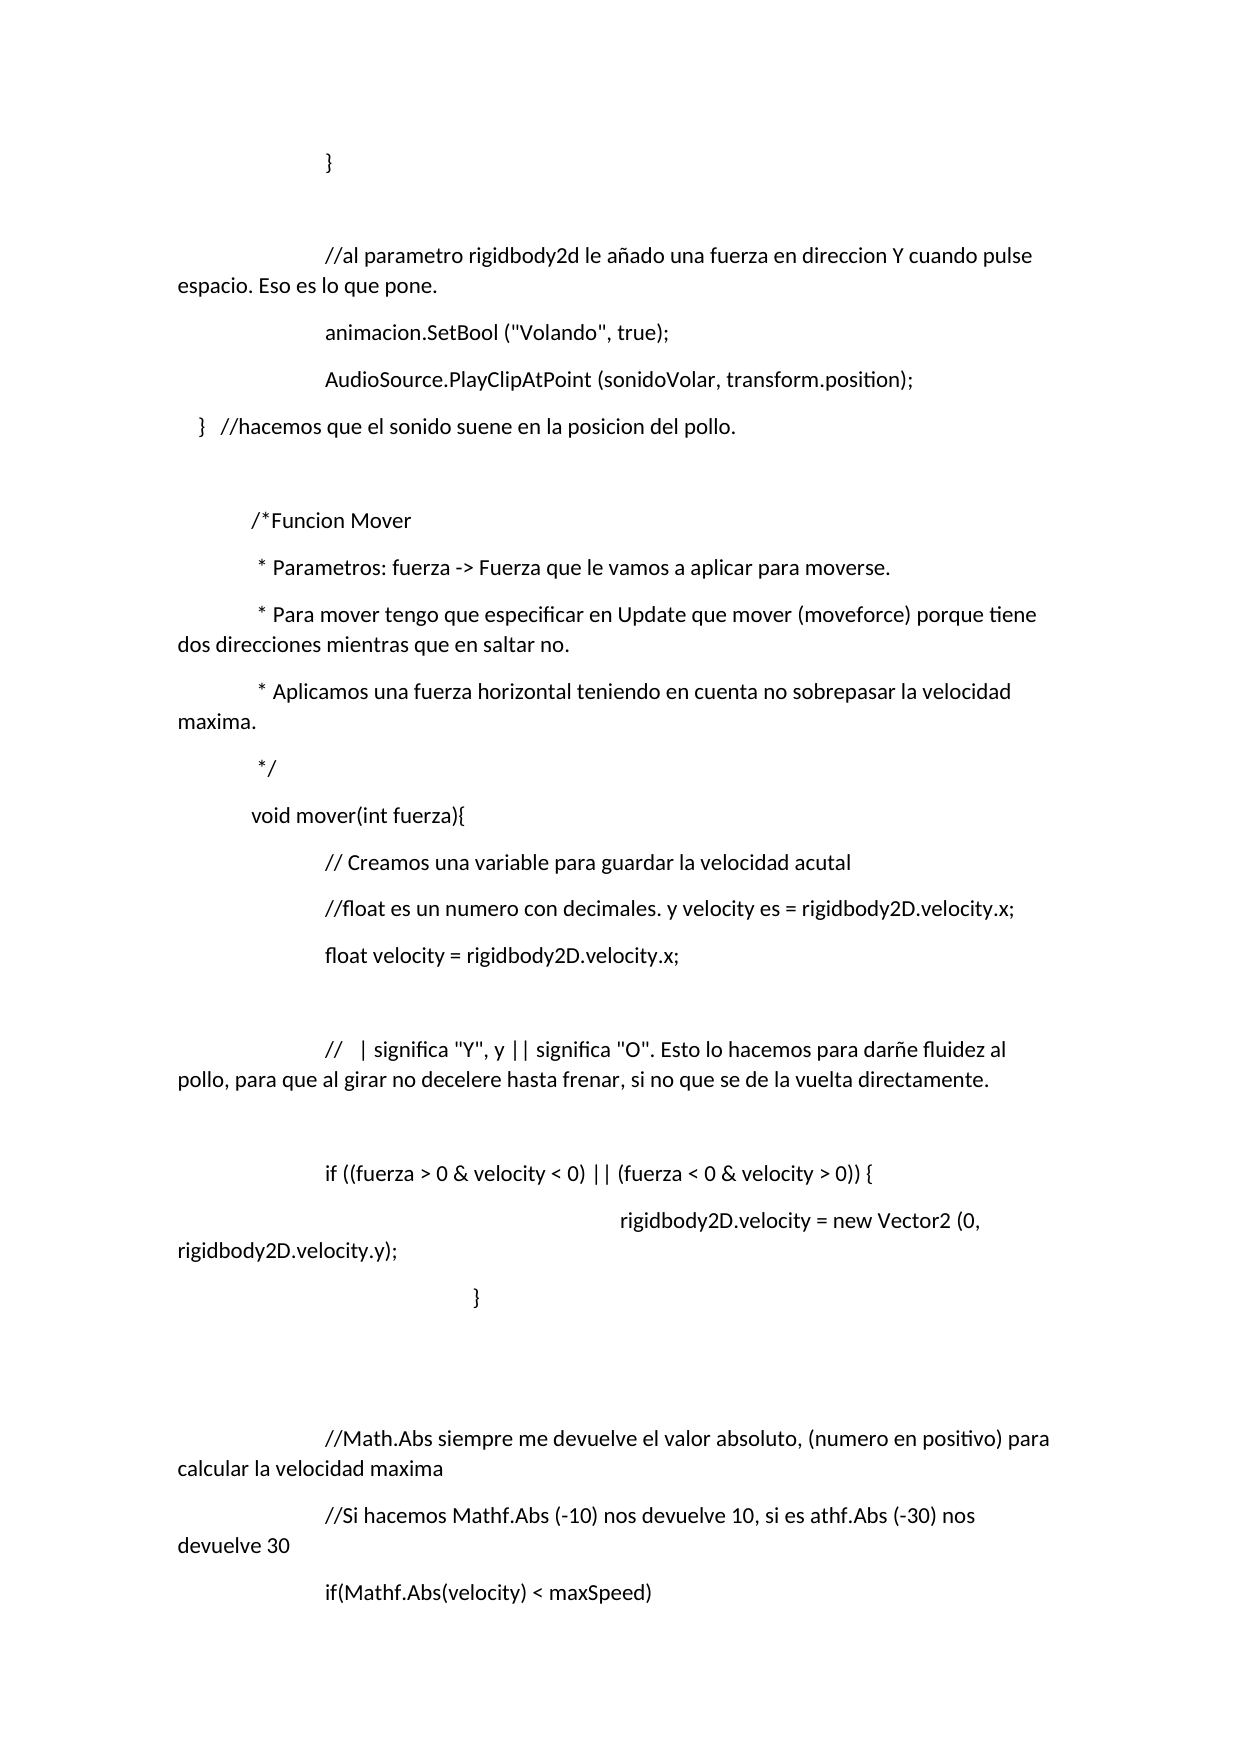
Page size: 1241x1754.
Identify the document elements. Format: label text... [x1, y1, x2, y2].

text } [177, 148, 1063, 176]
text void mover(int fuerza){ [177, 801, 1063, 829]
text } [177, 1283, 1063, 1311]
text animacion.SetBool ("Volando", true); [177, 318, 1063, 346]
text // | significa "Y", y || significa "O". Esto lo hacemos para darñe fluidez al pollo, para que al girar no decelere hasta frenar, si no que se de la vuelta directamente. [177, 1035, 1063, 1093]
text */ [177, 754, 1063, 782]
text float velocity = rigidbody2D.velocity.x; [177, 941, 1063, 969]
text if(Mathf.Abs(velocity) < maxSpeed) [177, 1578, 1063, 1606]
text if ((fuerza > 0 & velocity < 0) || (fuerza < 0 & velocity > 0)) { [177, 1159, 1063, 1187]
text //float es un numero con decimales. y velocity es = rigidbody2D.velocity.x; [177, 894, 1063, 922]
text } //hacemos que el sonido suene en la posicion del pollo. [177, 412, 1063, 440]
text //al parametro rigidbody2d le añado una fuerza en direccion Y cuando pulse espacio. Eso es lo que pone. [177, 241, 1063, 299]
text //Si hacemos Mathf.Abs (-10) nos devuelve 10, si es athf.Abs (-30) nos devuelve 30 [177, 1501, 1063, 1559]
text * Parametros: fuerza -> Fuerza que le vamos a aplicar para moverse. [177, 553, 1063, 581]
text * Aplicamos una fuerza horizontal teniendo en cuenta no sobrepasar la velocidad maxima. [177, 677, 1063, 735]
text AudioSource.PlayClipAtPoint (sonidoVolar, transform.position); [177, 365, 1063, 393]
text //Math.Abs siempre me devuelve el valor absoluto, (numero en positivo) para calcular la velocidad maxima [177, 1424, 1063, 1482]
text /*Funcion Mover [177, 506, 1063, 534]
text rigidbody2D.velocity = new Vector2 (0, rigidbody2D.velocity.y); [177, 1206, 1063, 1264]
text * Para mover tengo que especificar en Update que mover (moveforce) porque tiene dos direcciones mientras que en saltar no. [177, 600, 1063, 658]
text // Creamos una variable para guardar la velocidad acutal [177, 848, 1063, 876]
